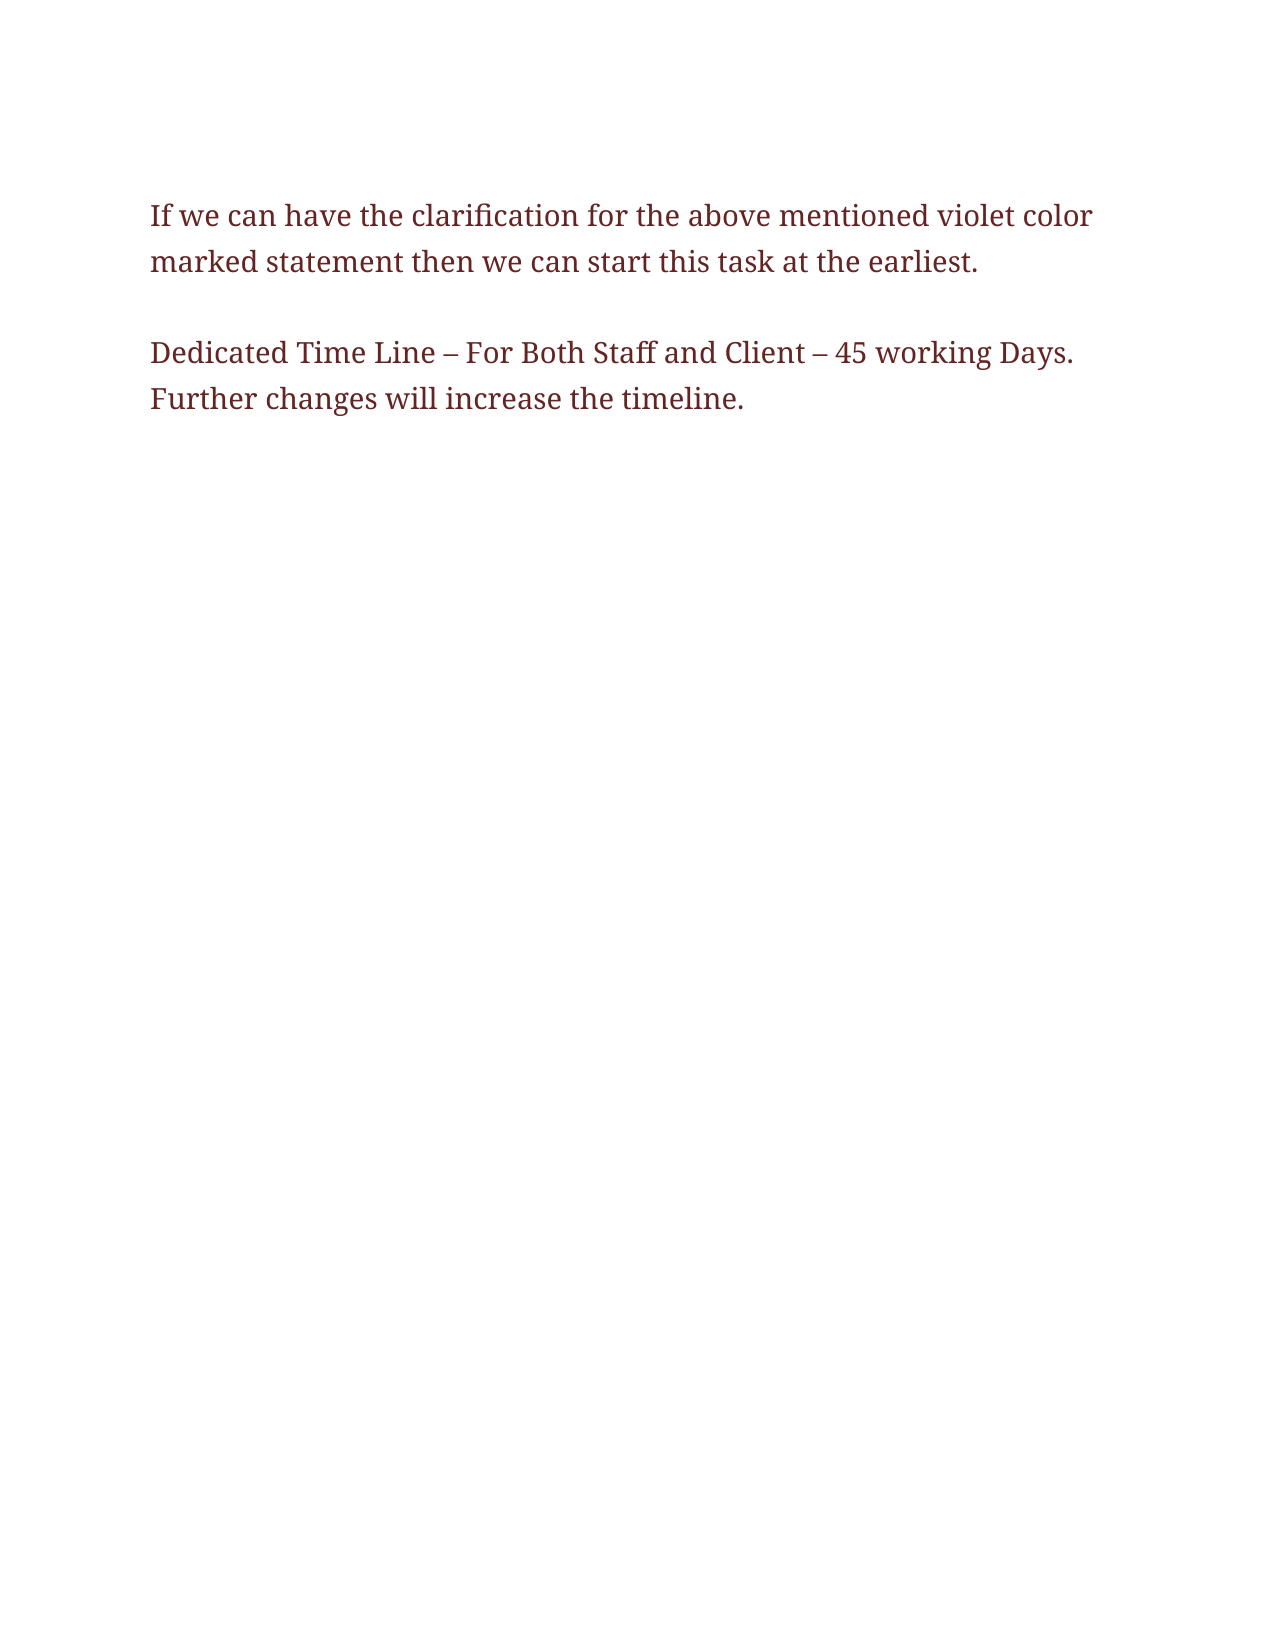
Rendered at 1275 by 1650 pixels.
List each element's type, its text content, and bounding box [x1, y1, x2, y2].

text If we can have the clarification for the above mentioned violet color marked statement then we can start this task at the earliest. [150, 196, 1125, 281]
text Dedicated Time Line – For Both Staff and Client – 45 working Days. Further changes will increase the timeline. [150, 332, 1125, 418]
